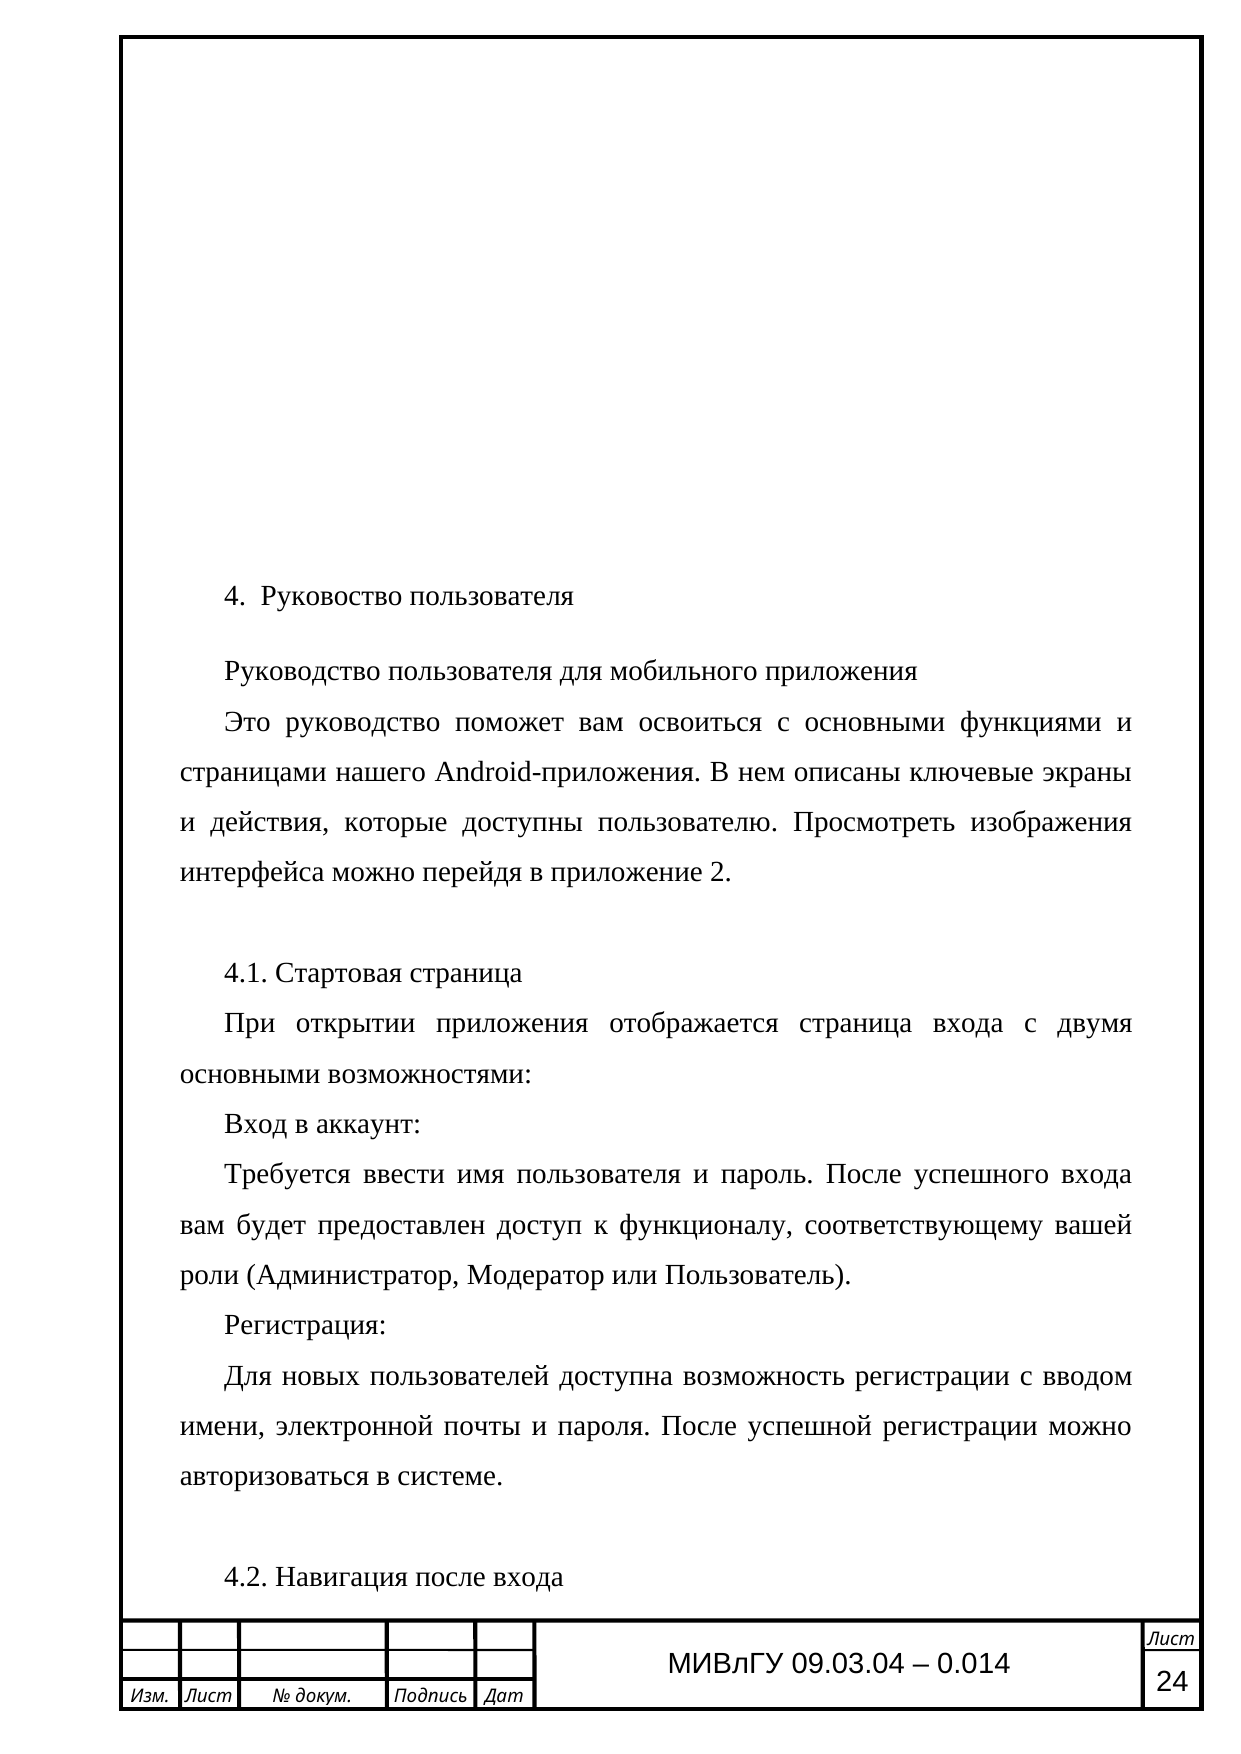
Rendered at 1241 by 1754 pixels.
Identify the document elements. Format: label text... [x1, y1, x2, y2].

text 4. Руковоство пользователя [179, 578, 1133, 612]
text Руководство пользователя для мобильного приложения [179, 653, 1133, 687]
text Вход в аккаунт: [179, 1106, 1133, 1140]
text При открытии приложения отображается страница входа с двумя основными возможностями: [179, 1006, 1133, 1089]
text Это руководство поможет вам освоиться с основными функциями и страницами нашего Android-приложения. В нем описаны ключевые экраны и действия, которые доступны пользователю. Просмотреть изображения интерфейса можно перейдя в приложение 2. [179, 704, 1133, 888]
text Для новых пользователей доступна возможность регистрации с вводом имени, электронной почты и пароля. После успешной регистрации можно авторизоваться в системе. [179, 1358, 1133, 1492]
text Требуется ввести имя пользователя и пароль. После успешного входа вам будет предоставлен доступ к функционалу, соответствующему вашей роли (Администратор, Модератор или Пользователь). [179, 1156, 1133, 1291]
text 4.2. Навигация после входа [179, 1559, 1133, 1592]
text Регистрация: [179, 1307, 1133, 1341]
text 4.1. Стартовая страница [179, 955, 1133, 989]
